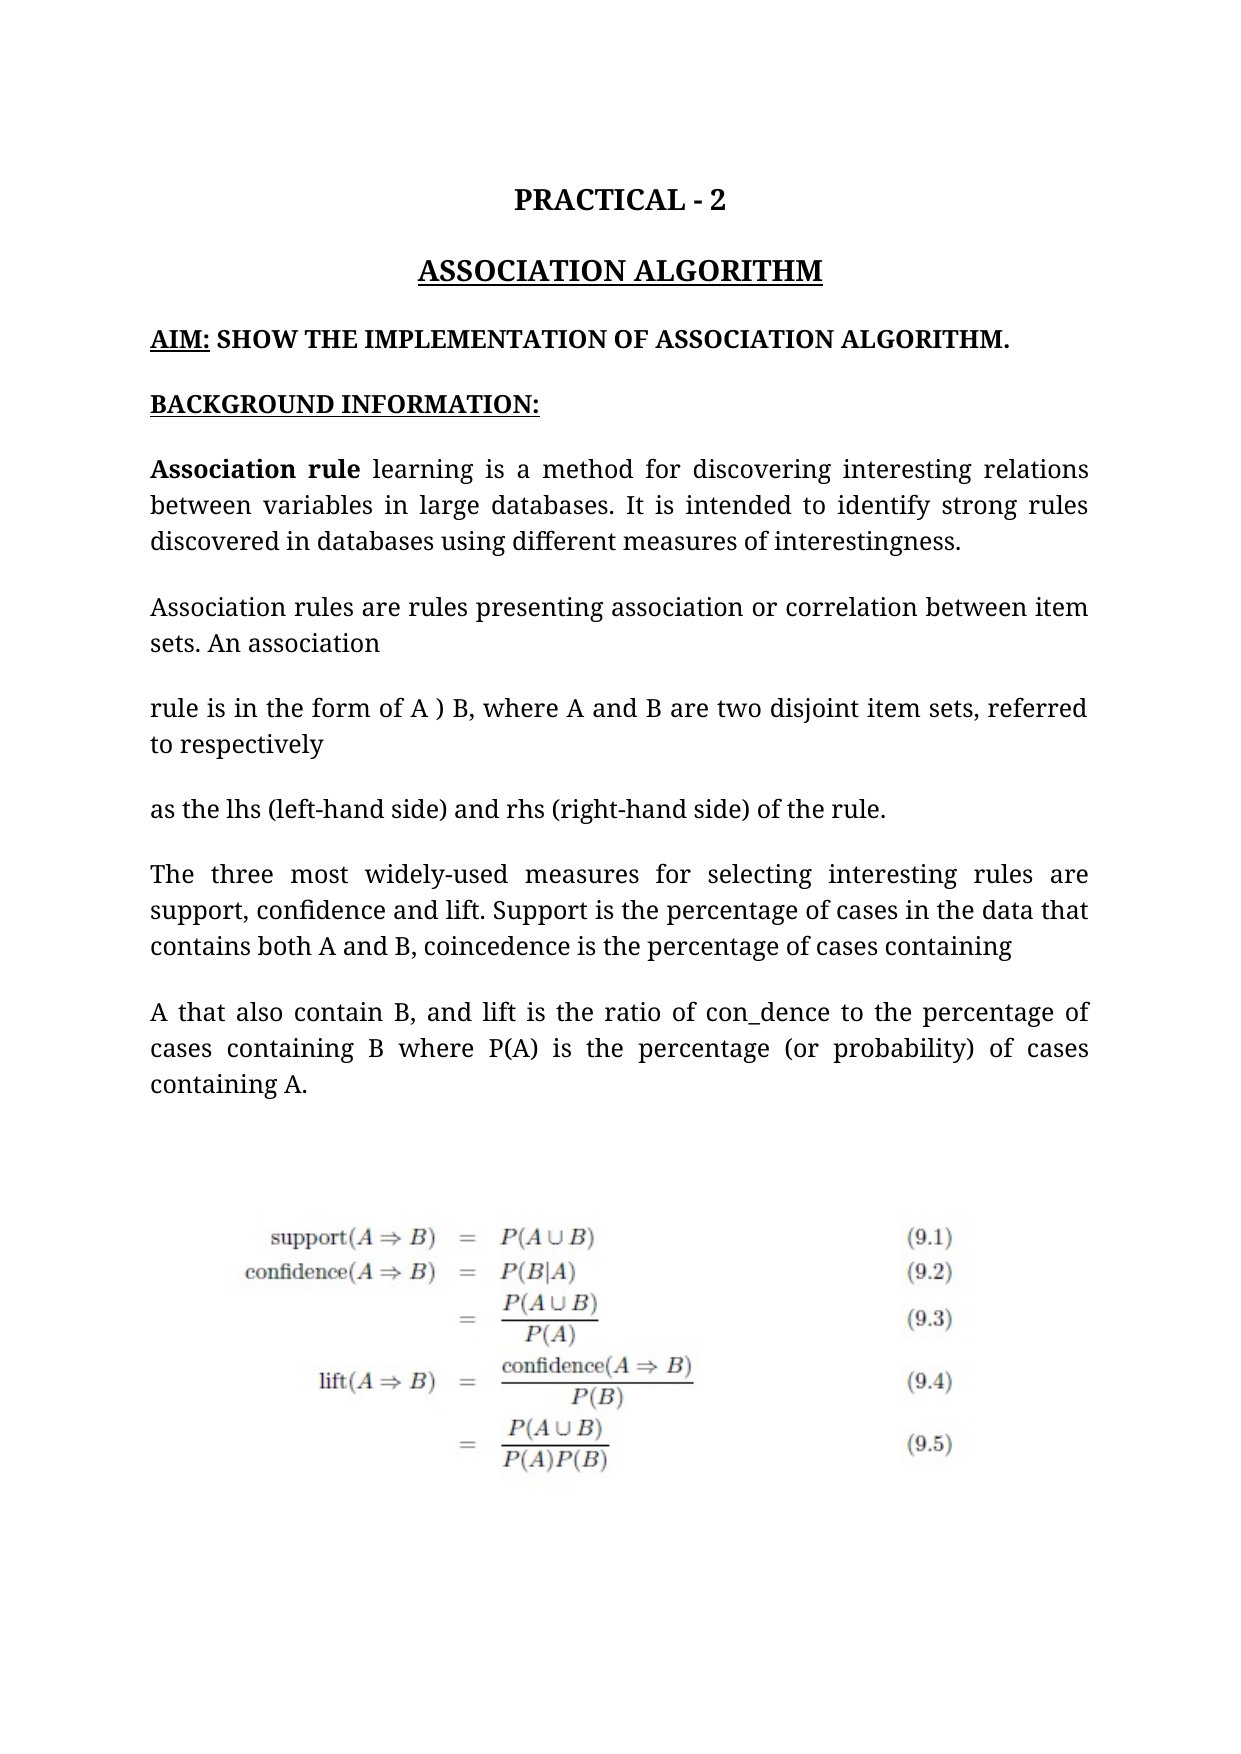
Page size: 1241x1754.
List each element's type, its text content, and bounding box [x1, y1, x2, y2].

text rule is in the form of A ) B, where A and B are two disjoint item sets, referred to respectively [150, 690, 1090, 761]
text ASSOCIATION ALGORITHM [150, 250, 1090, 290]
text The three most widely-used measures for selecting interesting rules are support, confidence and lift. Support is the percentage of cases in the data that contains both A and B, coincedence is the percentage of cases containing [150, 857, 1090, 963]
text as the lhs (left-hand side) and rhs (right-hand side) of the rule. [150, 792, 1090, 826]
text BACKGROUND INFORMATION: [150, 387, 1090, 421]
text PRACTICAL - 2 [150, 179, 1090, 219]
text Association rules are rules presenting association or correlation between item sets. An association [150, 589, 1090, 659]
text A that also contain B, and lift is the ratio of con_dence to the percentage of cases containing B where P(A) is the percentage (or probability) of cases containing A. [150, 994, 1090, 1100]
text AIM: SHOW THE IMPLEMENTATION OF ASSOCIATION ALGORITHM. [150, 321, 1090, 356]
text Association rule learning is a method for discovering interesting relations between variables in large databases. It is intended to identify strong rules discovered in databases using different measures of interestingness. [150, 452, 1090, 558]
picture [150, 1190, 980, 1492]
